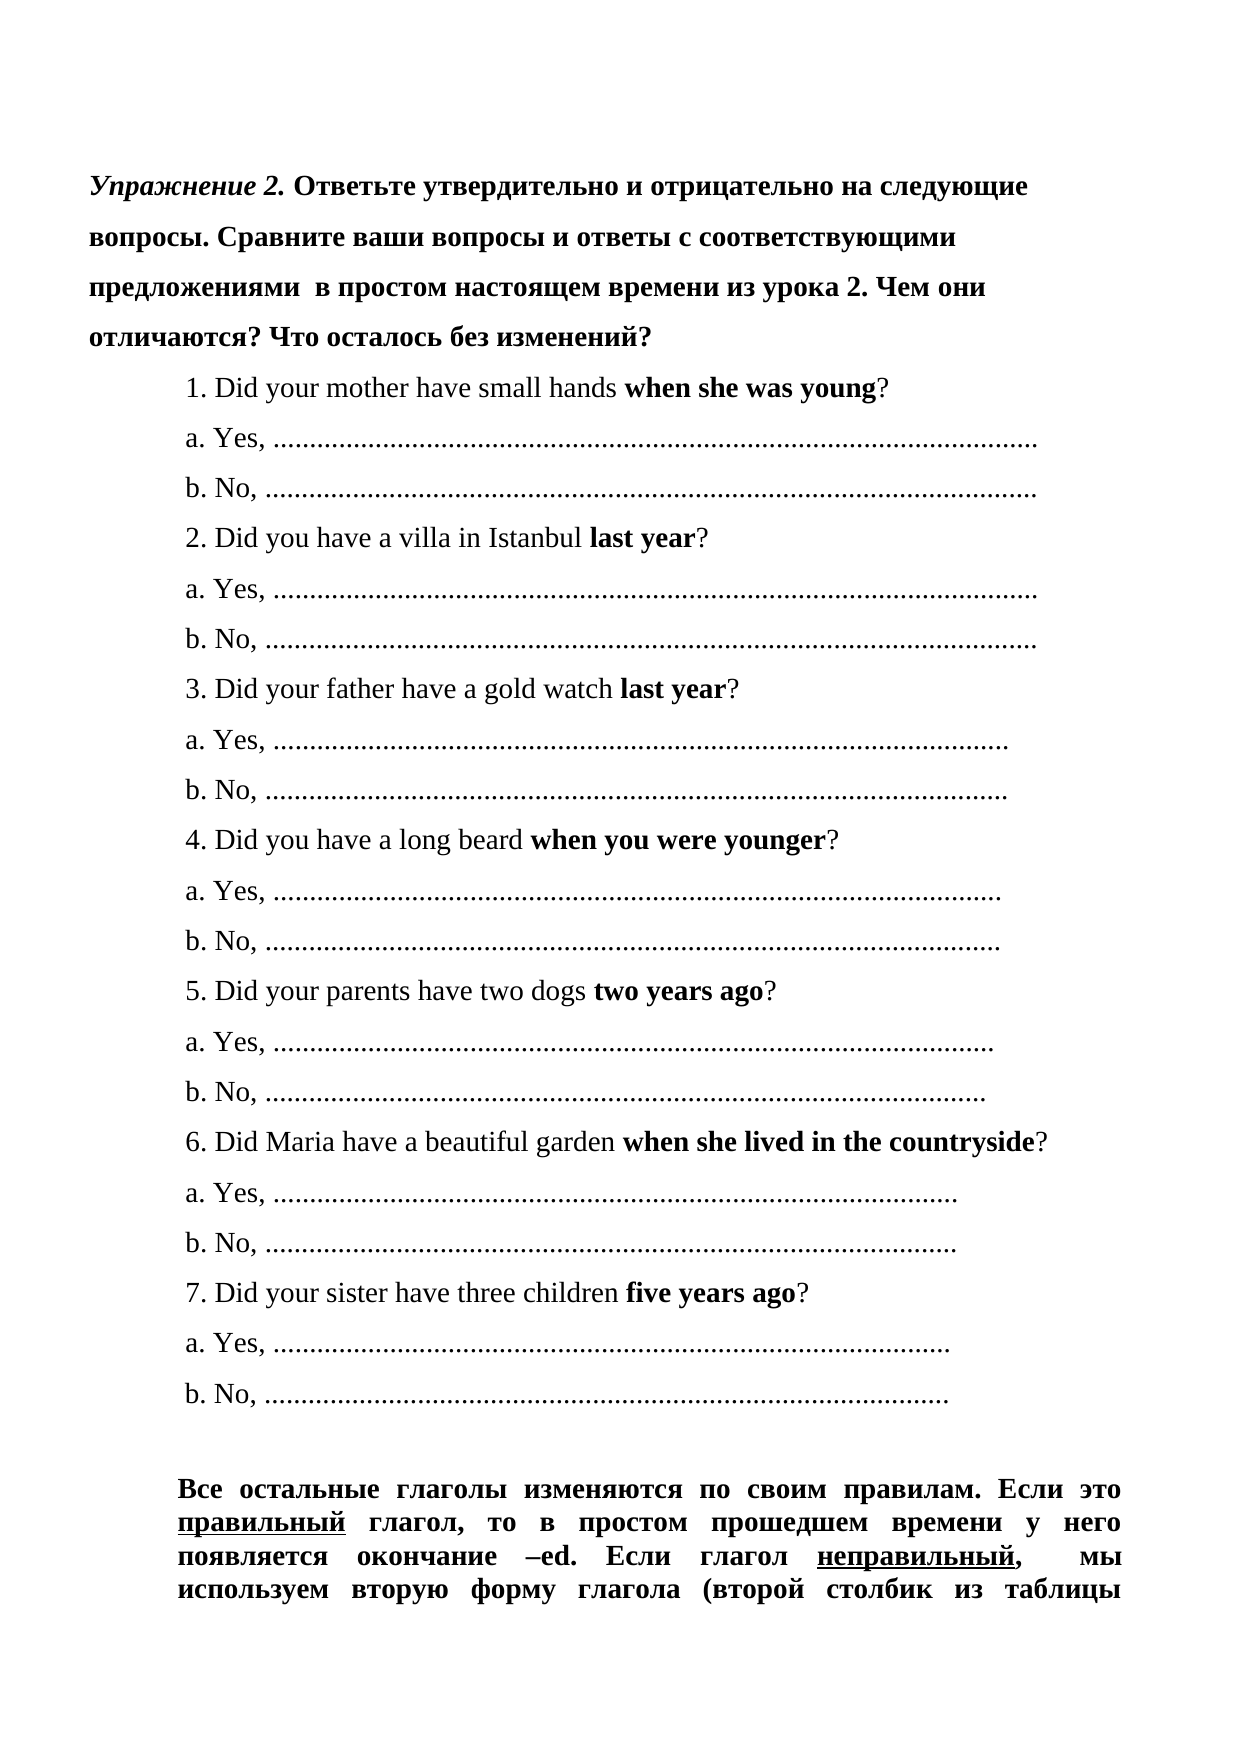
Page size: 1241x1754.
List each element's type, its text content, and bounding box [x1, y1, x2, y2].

text b. No, ............................................................................................... [185, 1225, 1152, 1258]
text b. No, ..................................................................................................... [185, 923, 1152, 957]
text b. No, ................................................................................................... [185, 1074, 1152, 1108]
text 7. Did your sister have three children five years ago? [185, 1275, 1152, 1309]
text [177, 1471, 1122, 1605]
text b. No, .............................................................................................. [177, 1376, 1152, 1409]
text a. Yes, .............................................................................................. [185, 1175, 1152, 1208]
text a. Yes, ............................................................................................. [185, 1326, 1152, 1359]
text 2. Did you have a villa in Istanbul last year? [185, 521, 1152, 554]
text b. No, .......................................................................................................... [185, 621, 1152, 655]
text a. Yes, ..................................................................................................... [185, 722, 1152, 755]
text a. Yes, .................................................................................................... [185, 873, 1152, 906]
text 4. Did you have a long beard when you were younger? [185, 822, 1152, 856]
text 5. Did your parents have two dogs two years ago? [185, 973, 1152, 1007]
text b. No, .......................................................................................................... [185, 470, 1152, 504]
text a. Yes, ................................................................................................... [185, 1024, 1152, 1057]
text 1. Did your mother have small hands when she was young? [185, 370, 1152, 403]
text a. Yes, ......................................................................................................... [185, 571, 1152, 604]
text Упражнение 2. Ответьте утвердительно и отрицательно на следующие вопросы. Сравните ваши вопросы и ответы с соответствующими предложениями в простом настоящем времени из урока 2. Чем они отличаются? Что осталось без изменений? [88, 168, 1152, 353]
text 3. Did your father have a gold watch last year? [185, 672, 1152, 705]
text b. No, ...................................................................................................... [185, 772, 1152, 806]
text 6. Did Maria have a beautiful garden when she lived in the countryside? [185, 1124, 1152, 1158]
text a. Yes, ......................................................................................................... [185, 420, 1152, 453]
